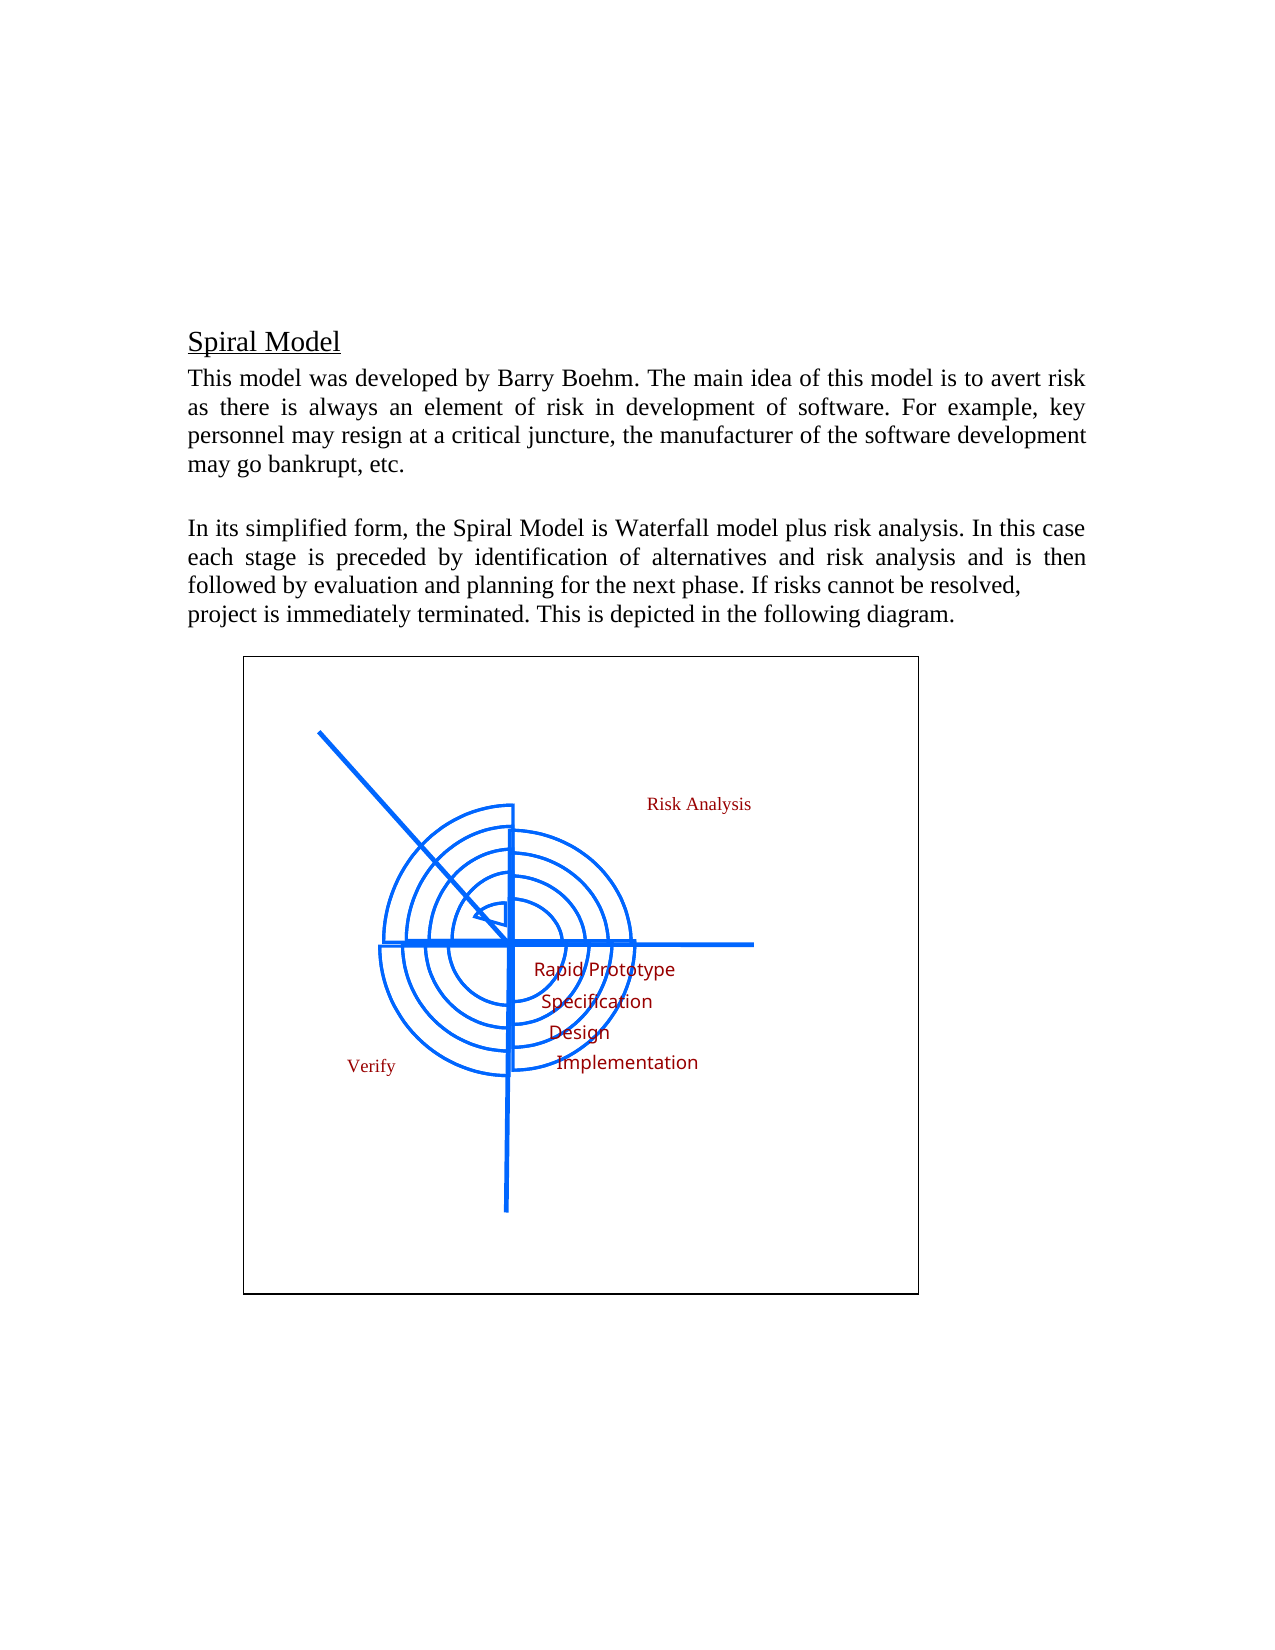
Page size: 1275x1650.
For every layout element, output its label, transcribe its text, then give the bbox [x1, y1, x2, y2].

text Spiral Model [187, 324, 1087, 357]
text In its simplified form, the Spiral Model is Waterfall model plus risk analysis. In this case each stage is preceded by identification of alternatives and risk analysis and is then followed by evaluation and planning for the next phase. If risks cannot be resolved, [187, 513, 1087, 599]
text project is immediately terminated. This is depicted in the following diagram. [187, 599, 1087, 628]
text This model was developed by Barry Boehm. The main idea of this model is to avert risk as there is always an element of risk in development of software. For example, key personnel may resign at a critical juncture, the manufacturer of the software development may go bankrupt, etc. [187, 363, 1087, 478]
